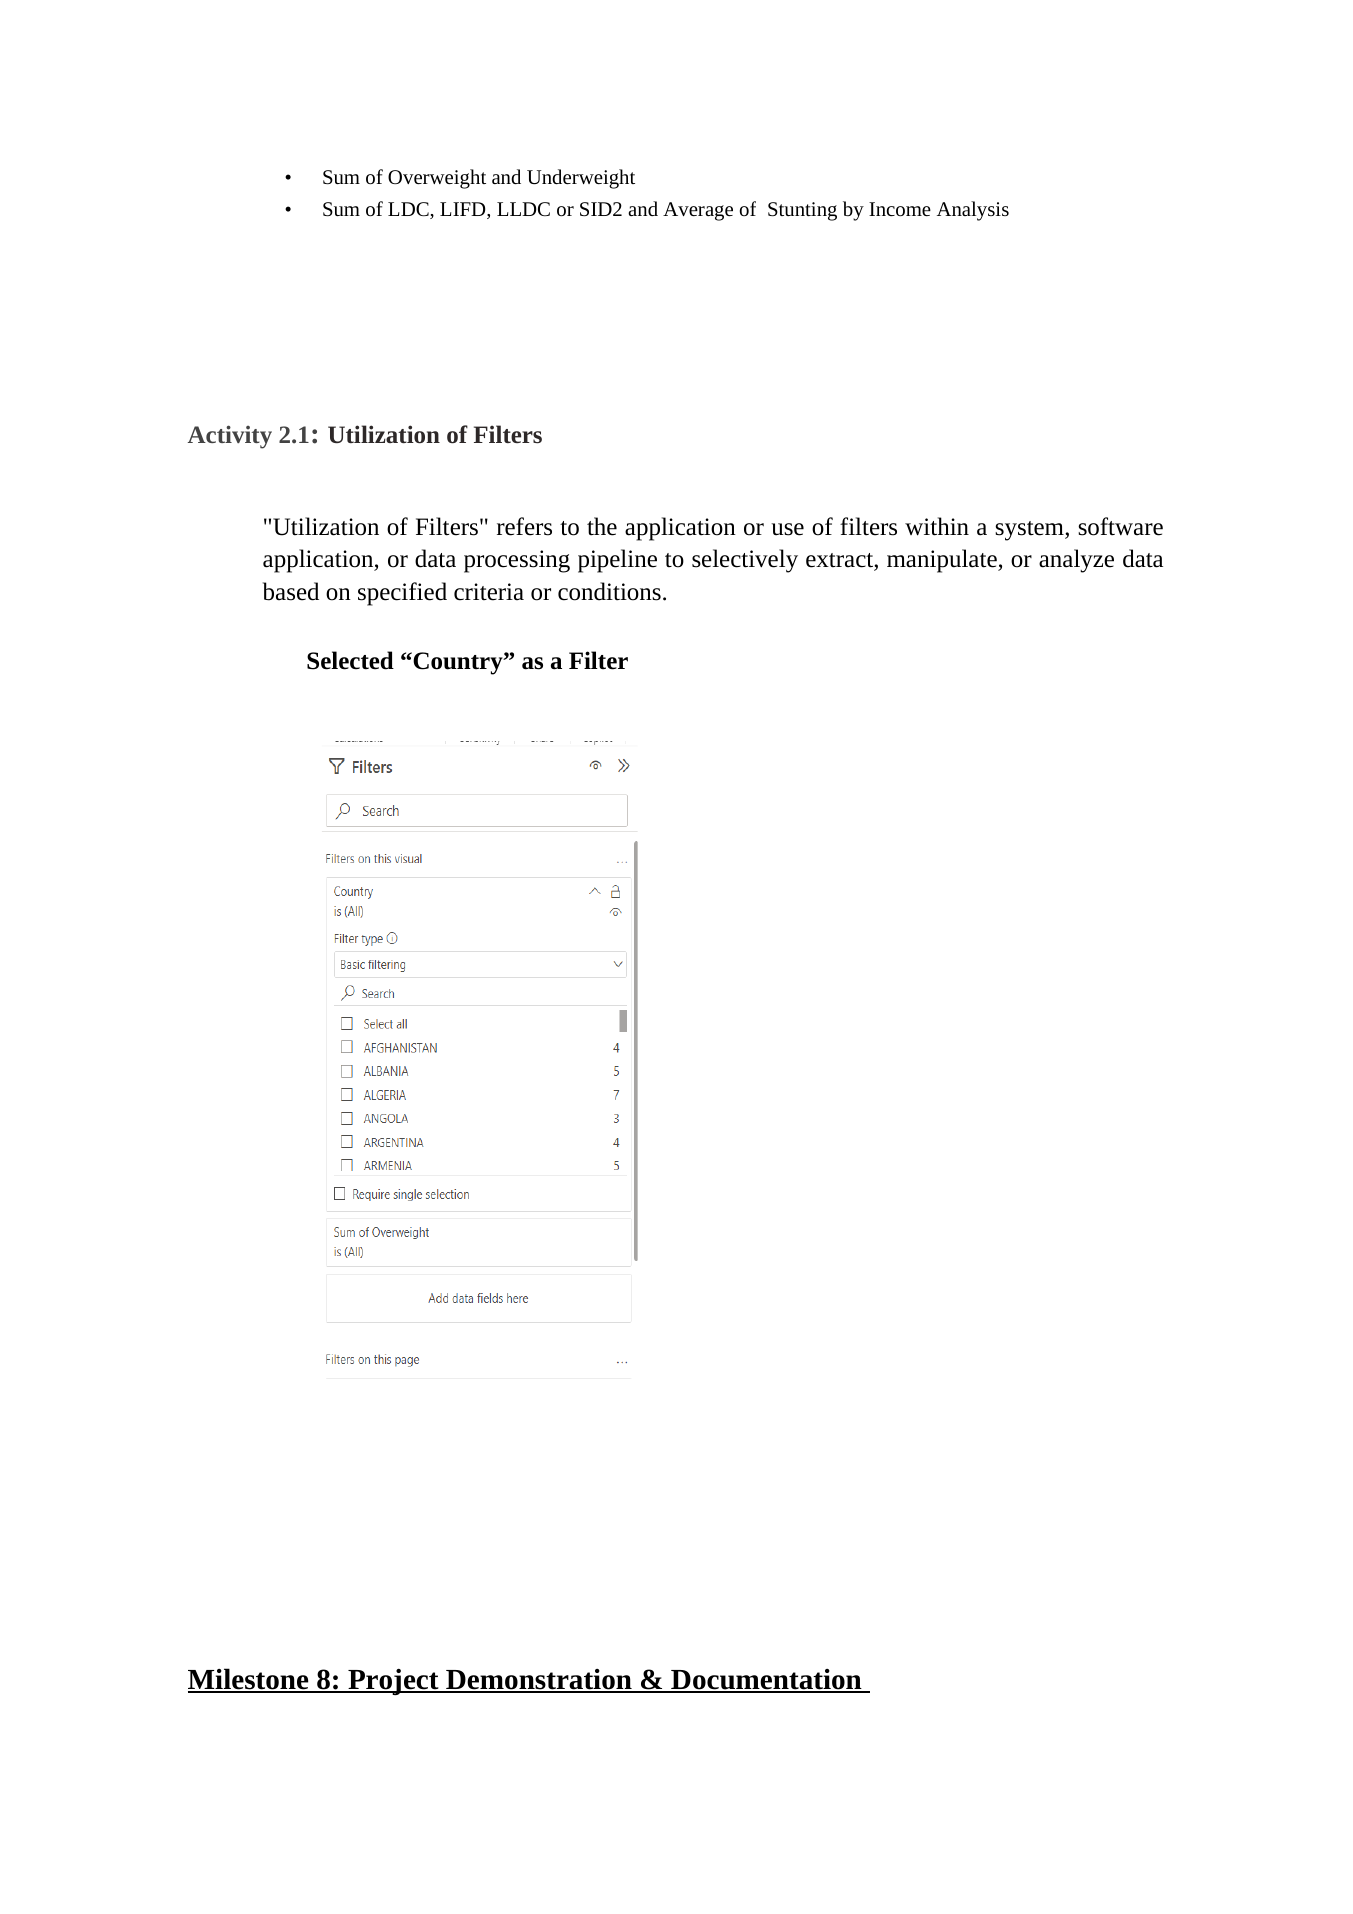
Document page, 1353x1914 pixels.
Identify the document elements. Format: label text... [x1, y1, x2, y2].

text Selected “Country” as a Filter [187, 644, 1165, 676]
list Sum of LDC, LIFD, LLDC or SID2 and Average of Stunting by Income Analysis [284, 193, 1165, 225]
text "Utilization of Filters" refers to the application or use of filters within a system, software application, or data processing pipeline to selectively extract, manipulate, or analyze data based on specified criteria or conditions. [262, 510, 1165, 607]
text Activity 2.1: Utilization of Filters [187, 250, 1165, 465]
text Milestone 8: Project Demonstration & Documentation [187, 1646, 1165, 1711]
list Responsive and Design of Dashboard [321, 741, 638, 1379]
list Sum of Overweight and Underweight [284, 160, 1165, 193]
